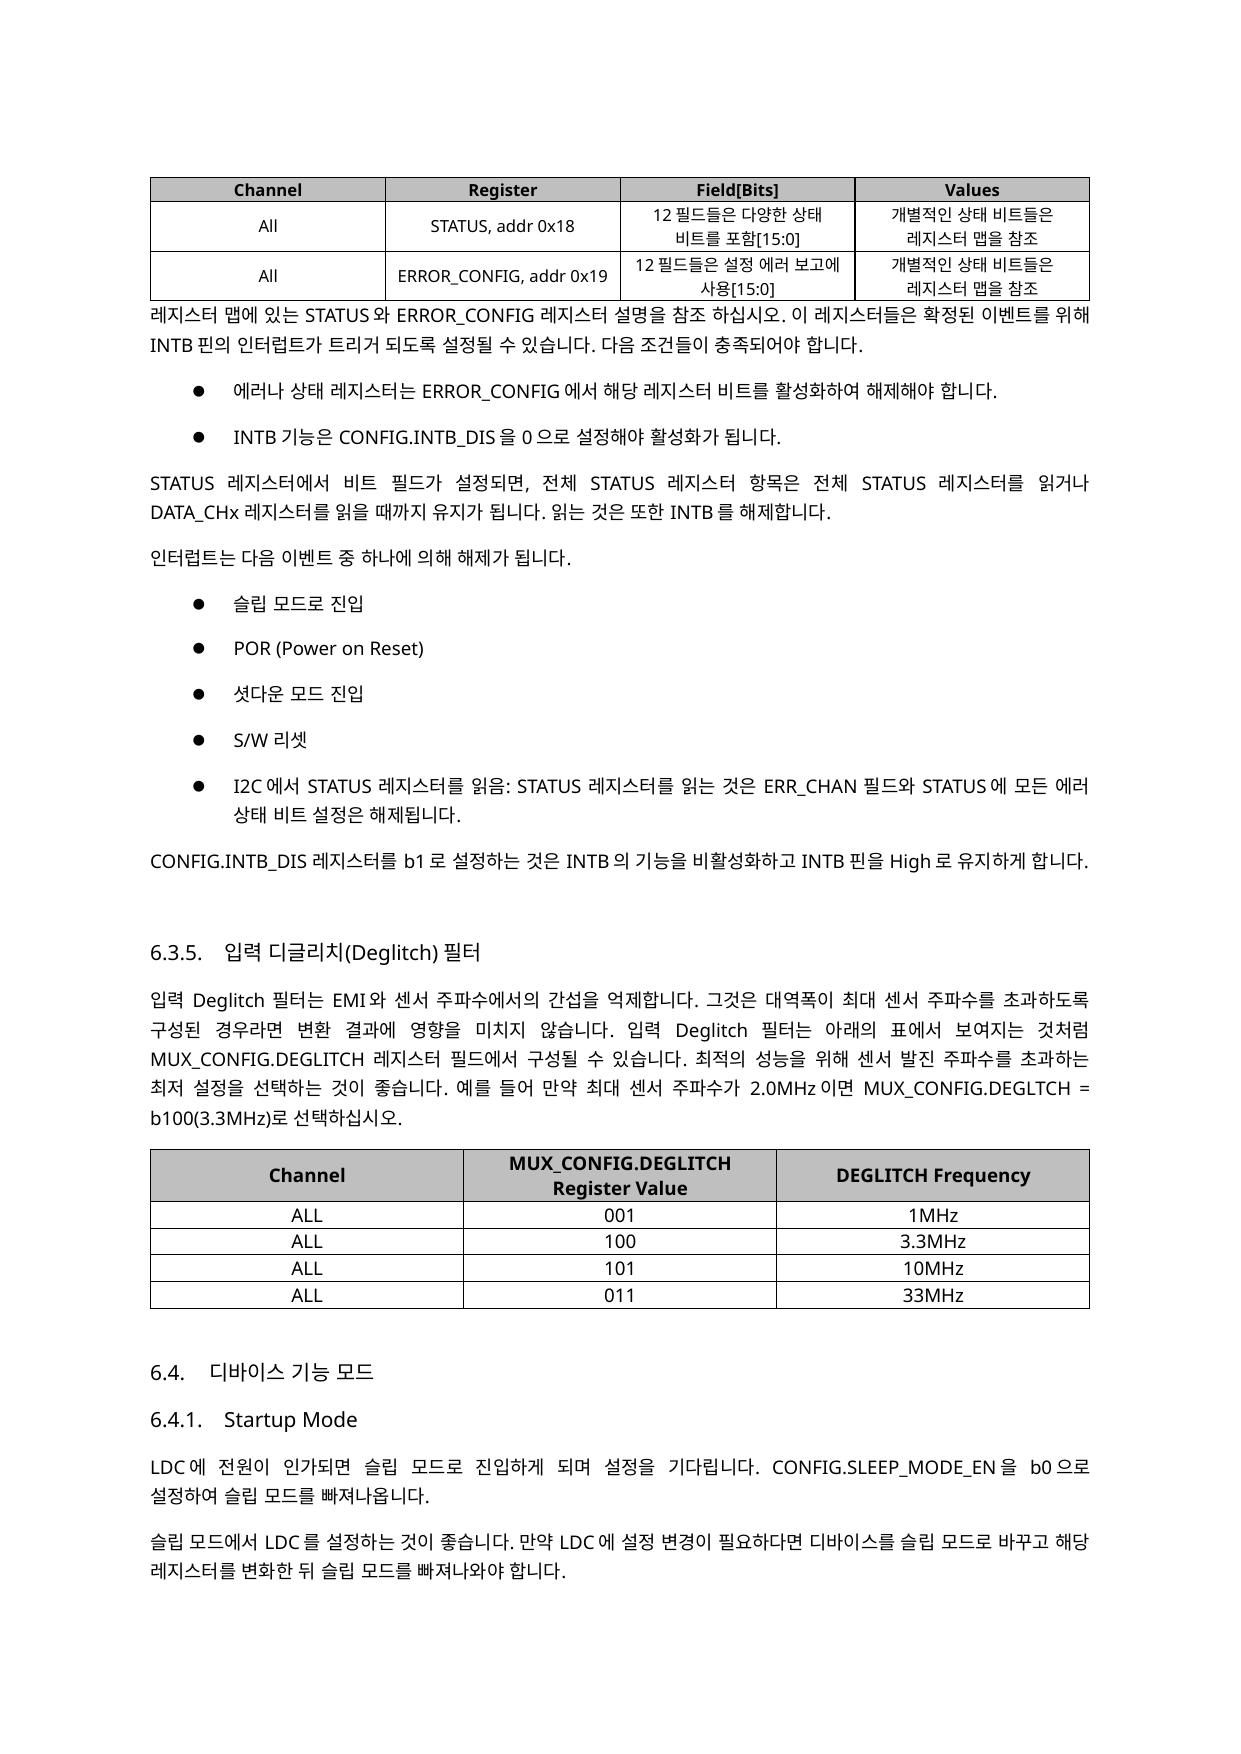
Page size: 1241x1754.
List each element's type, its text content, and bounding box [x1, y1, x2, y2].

table_cell 10MHz [777, 1255, 1089, 1281]
table_cell 001 [464, 1202, 776, 1228]
table_cell 101 [464, 1255, 776, 1281]
text 인터럽트는 다음 이벤트 중 하나에 의해 해제가 됩니다. [150, 543, 1090, 571]
table_cell 개별적인 상태 비트들은 레지스터 맵을 참조 [856, 202, 1089, 251]
text STATUS 레지스터에서 비트 필드가 설정되면, 전체 STATUS 레지스터 항목은 전체 STATUS 레지스터를 읽거나 DATA_CHx 레지스터를 읽을 때까지 유지가 됩니다. 읽는 것은 또한 INTB를 해제합니다. [150, 468, 1090, 525]
text LDC에 전원이 인가되면 슬립 모드로 진입하게 되며 설정을 기다립니다. CONFIG.SLEEP_MODE_EN을 b0으로 설정하여 슬립 모드를 빠져나옵니다. [150, 1452, 1090, 1509]
list 셧다운 모드 진입 [192, 679, 1090, 707]
text CONFIG.INTB_DIS 레지스터를 b1로 설정하는 것은 INTB의 기능을 비활성화하고 INTB 핀을 High로 유지하게 합니다. [150, 847, 1090, 874]
text 레지스터 맵에 있는 STATUS와 ERROR_CONFIG 레지스터 설명을 참조 하십시오. 이 레지스터들은 확정된 이벤트를 위해 INTB핀의 인터럽트가 트리거 되도록 설정될 수 있습니다. 다음 조건들이 충족되어야 합니다. [150, 301, 1090, 358]
table_header Register [386, 178, 620, 201]
table_cell 1MHz [777, 1202, 1089, 1228]
list 슬립 모드로 진입 [192, 589, 1090, 617]
subtitle Startup Mode [150, 1405, 1090, 1433]
table_header Channel [151, 1150, 463, 1201]
table_cell 12필드들은 설정 에러 보고에 사용[15:0] [621, 252, 854, 300]
table_cell 개별적인 상태 비트들은 레지스터 맵을 참조 [856, 252, 1089, 300]
table_cell All [151, 202, 385, 251]
table_cell ALL [151, 1229, 463, 1254]
table_cell All [151, 252, 385, 300]
subtitle 입력 디글리치(Deglitch) 필터 [150, 937, 1090, 967]
table_header MUX_CONFIG.DEGLITCH Register Value [464, 1150, 776, 1201]
table_cell ALL [151, 1202, 463, 1228]
table_header Field[Bits] [621, 178, 854, 201]
list I2C에서 STATUS 레지스터를 읽음: STATUS 레지스터를 읽는 것은 ERR_CHAN 필드와 STATUS에 모든 에러 상태 비트 설정은 해제됩니다. [192, 771, 1090, 828]
table_cell 12필드들은 다양한 상태 비트를 포함[15:0] [621, 202, 854, 251]
subtitle 디바이스 기능 모드 [150, 1356, 1090, 1386]
table_cell ALL [151, 1255, 463, 1281]
text 입력 Deglitch 필터는 EMI와 센서 주파수에서의 간섭을 억제합니다. 그것은 대역폭이 최대 센서 주파수를 초과하도록 구성된 경우라면 변환 결과에 영향을 미치지 않습니다. 입력 Deglitch 필터는 아래의 표에서 보여지는 것처럼 MUX_CONFIG.DEGLITCH 레지스터 필드에서 구성될 수 있습니다. 최적의 성능을 위해 센서 발진 주파수를 초과하는 최저 설정을 선택하는 것이 좋습니다. 예를 들어 만약 최대 센서 주파수가 2.0MHz이면 MUX_CONFIG.DEGLTCH = b100(3.3MHz)로 선택하십시오. [150, 986, 1090, 1130]
table_cell 3.3MHz [777, 1229, 1089, 1254]
table_header Channel [151, 178, 385, 201]
list 에러나 상태 레지스터는 ERROR_CONFIG에서 해당 레지스터 비트를 활성화하여 해제해야 합니다. [192, 376, 1090, 403]
table_cell 33MHz [777, 1282, 1089, 1307]
table_cell STATUS, addr 0x18 [386, 202, 620, 251]
table_cell 011 [464, 1282, 776, 1307]
table_cell ALL [151, 1282, 463, 1307]
list S/W 리셋 [192, 725, 1090, 753]
list POR (Power on Reset) [192, 635, 1090, 661]
table_cell ERROR_CONFIG, addr 0x19 [386, 252, 620, 300]
list INTB 기능은 CONFIG.INTB_DIS을 0으로 설정해야 활성화가 됩니다. [192, 422, 1090, 449]
table_cell 100 [464, 1229, 776, 1254]
table_header Values [856, 178, 1089, 201]
text 슬립 모드에서 LDC를 설정하는 것이 좋습니다. 만약 LDC에 설정 변경이 필요하다면 디바이스를 슬립 모드로 바꾸고 해당 레지스터를 변화한 뒤 슬립 모드를 빠져나와야 합니다. [150, 1528, 1090, 1584]
table_header DEGLITCH Frequency [777, 1150, 1089, 1201]
